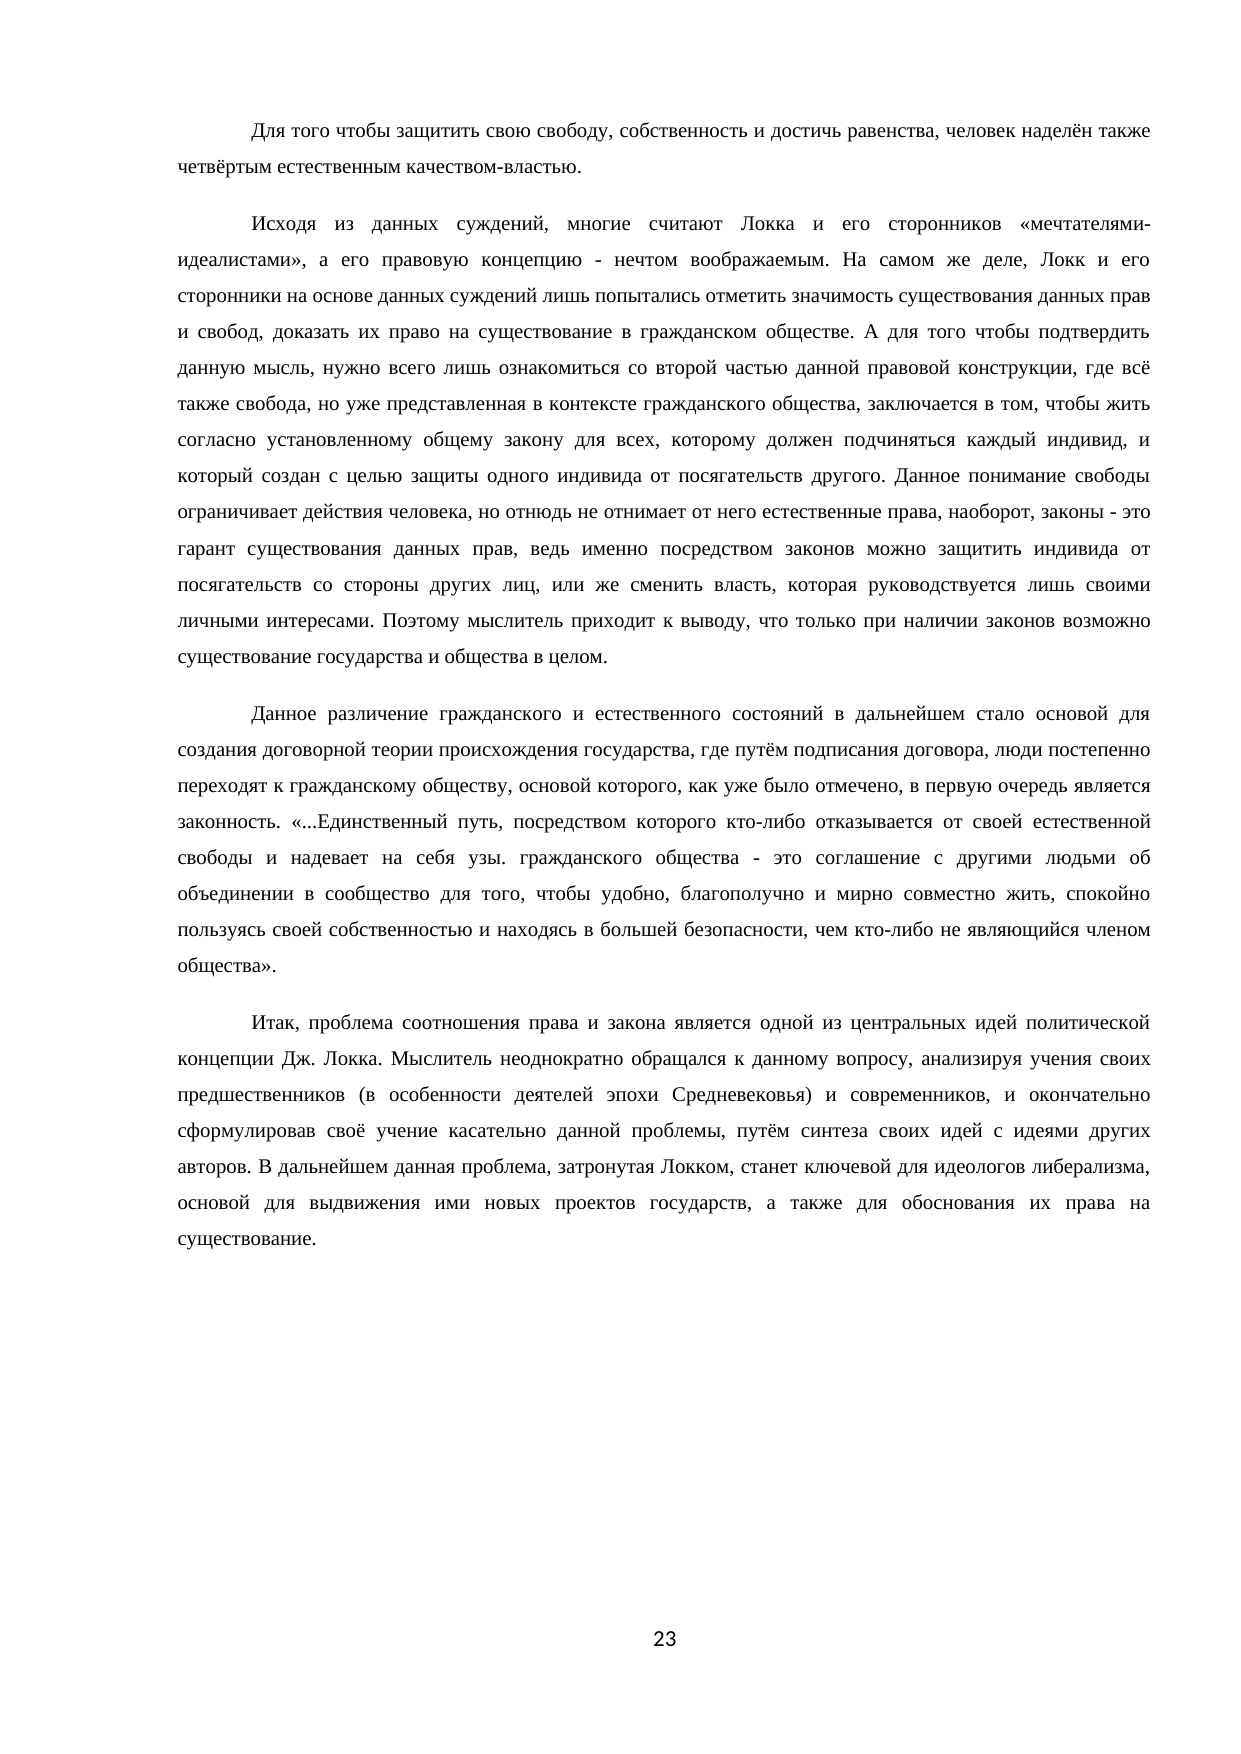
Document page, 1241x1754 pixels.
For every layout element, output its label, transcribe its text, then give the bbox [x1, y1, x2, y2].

text Для того чтобы защитить свою свободу, собственность и достичь равенства, человек наделён также четвёртым естественным качеством-властью. [177, 118, 1152, 178]
text Итак, проблема соотношения права и закона является одной из центральных идей политической концепции Дж. Локка. Мыслитель неоднократно обращался к данному вопросу, анализируя учения своих предшественников (в особенности деятелей эпохи Средневековья) и современников, и окончательно сформулировав своё учение касательно данной проблемы, путём синтеза своих идей с идеями других авторов. В дальнейшем данная проблема, затронутая Локком, станет ключевой для идеологов либерализма, основой для выдвижения ими новых проектов государств, а также для обоснования их права на существование. [177, 1009, 1152, 1250]
text Исходя из данных суждений, многие считают Локка и его сторонников «мечтателями-идеалистами», а его правовую концепцию - нечтом воображаемым. На самом же деле, Локк и его сторонники на основе данных суждений лишь попытались отметить значимость существования данных прав и свобод, доказать их право на существование в гражданском обществе. А для того чтобы подтвердить данную мысль, нужно всего лишь ознакомиться со второй частью данной правовой конструкции, где всё также свобода, но уже представленная в контексте гражданского общества, заключается в том, чтобы жить согласно установленному общему закону для всех, которому должен подчиняться каждый индивид, и который создан с целью защиты одного индивида от посягательств другого. Данное понимание свободы ограничивает действия человека, но отнюдь не отнимает от него естественные права, наоборот, законы - это гарант существования данных прав, ведь именно посредством законов можно защитить индивида от посягательств со стороны других лиц, или же сменить власть, которая руководствуется лишь своими личными интересами. Поэтому мыслитель приходит к выводу, что только при наличии законов возможно существование государства и общества в целом. [177, 211, 1152, 668]
text Данное различение гражданского и естественного состояний в дальнейшем стало основой для создания договорной теории происхождения государства, где путём подписания договора, люди постепенно переходят к гражданскому обществу, основой которого, как уже было отмечено, в первую очередь является законность. «...Единственный путь, посредством которого кто-либо отказывается от своей естественной свободы и надевает на себя узы. гражданского общества - это соглашение с другими людьми об объединении в сообщество для того, чтобы удобно, благополучно и мирно совместно жить, спокойно пользуясь своей собственностью и находясь в большей безопасности, чем кто-либо не являющийся членом общества». [177, 700, 1152, 977]
